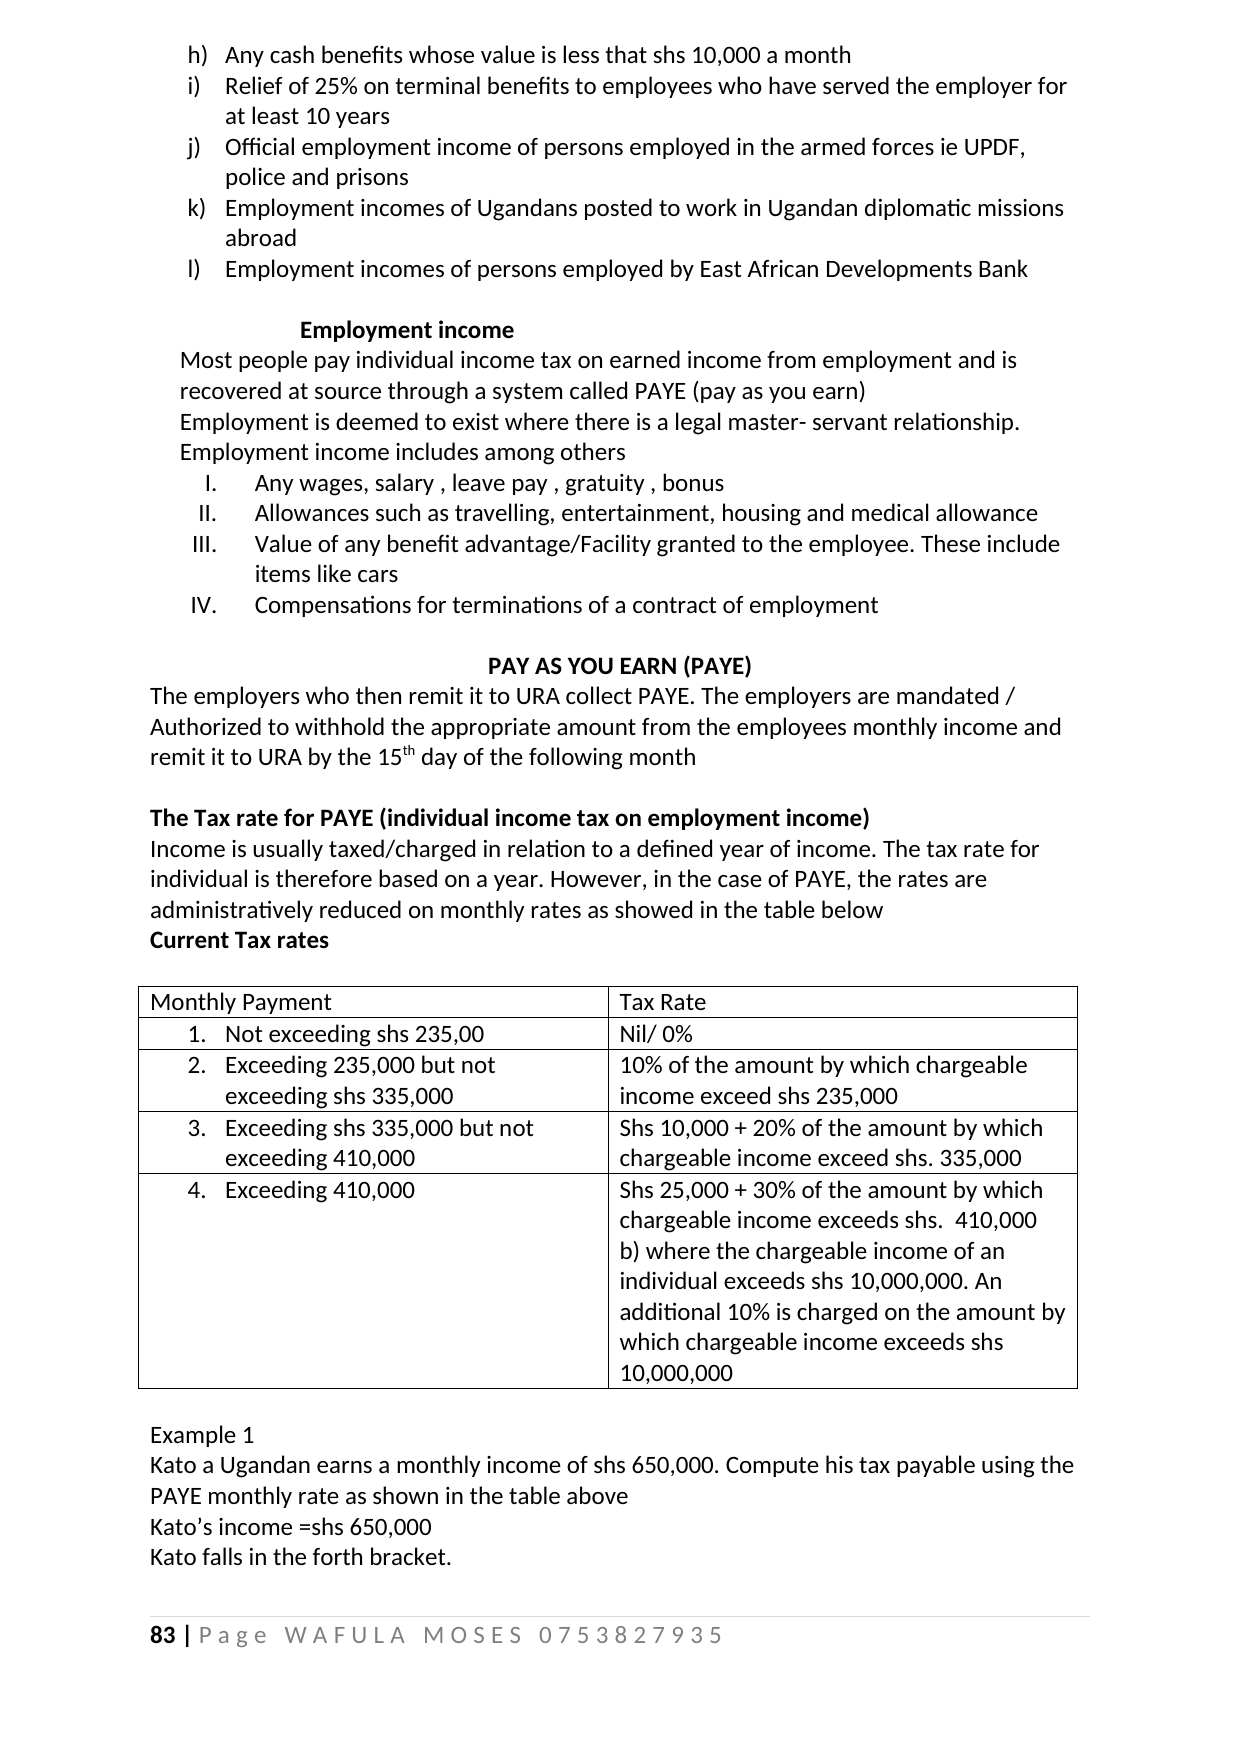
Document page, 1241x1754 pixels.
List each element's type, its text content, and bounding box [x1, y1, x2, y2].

text Kato falls in the forth bracket. [150, 1541, 1090, 1572]
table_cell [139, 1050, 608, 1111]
text Example 1 [150, 1419, 1090, 1449]
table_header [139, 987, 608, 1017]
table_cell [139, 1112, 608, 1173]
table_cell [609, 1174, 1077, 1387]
list Any cash benefits whose value is less that shs 10,000 a month [187, 39, 1090, 70]
list Relief of 25% on terminal benefits to employees who have served the employer for at least 10 years [187, 70, 1090, 131]
list Any wages, salary , leave pay , gratuity , bonus [217, 467, 1090, 497]
list Employment incomes of persons employed by East African Developments Bank [187, 253, 1090, 283]
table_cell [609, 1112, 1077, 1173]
list Official employment income of persons employed in the armed forces ie UPDF, police and prisons [187, 131, 1090, 192]
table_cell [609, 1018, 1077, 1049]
text Current Tax rates [150, 924, 1090, 955]
list Allowances such as travelling, entertainment, housing and medical allowance [217, 497, 1090, 528]
list Compensations for terminations of a contract of employment [217, 589, 1090, 619]
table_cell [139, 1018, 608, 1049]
text The employers who then remit it to URA collect PAYE. The employers are mandated / Authorized to withhold the appropriate amount from the employees monthly income and remit it to URA by the 15th day of the following month [150, 680, 1090, 772]
text Income is usually taxed/charged in relation to a defined year of income. The tax rate for individual is therefore based on a year. However, in the case of PAYE, the rates are administratively reduced on monthly rates as showed in the table below [150, 833, 1090, 924]
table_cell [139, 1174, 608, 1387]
text Kato’s income =shs 650,000 [150, 1511, 1090, 1541]
text Kato a Ugandan earns a monthly income of shs 650,000. Compute his tax payable using the PAYE monthly rate as shown in the table above [150, 1449, 1090, 1511]
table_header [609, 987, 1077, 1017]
text The Tax rate for PAYE (individual income tax on employment income) [150, 802, 1090, 833]
list Value of any benefit advantage/Facility granted to the employee. These include items like cars [217, 528, 1090, 589]
text PAY AS YOU EARN (PAYE) [150, 650, 1090, 680]
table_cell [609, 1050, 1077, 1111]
list Most people pay individual income tax on earned income from employment and is recovered at source through a system called PAYE (pay as you earn) [179, 344, 1090, 406]
list Employment is deemed to exist where there is a legal master- servant relationship. Employment income includes among others [179, 406, 1090, 467]
list Employment incomes of Ugandans posted to work in Ugandan diplomatic missions abroad [187, 192, 1090, 253]
list Employment income [300, 314, 1090, 344]
